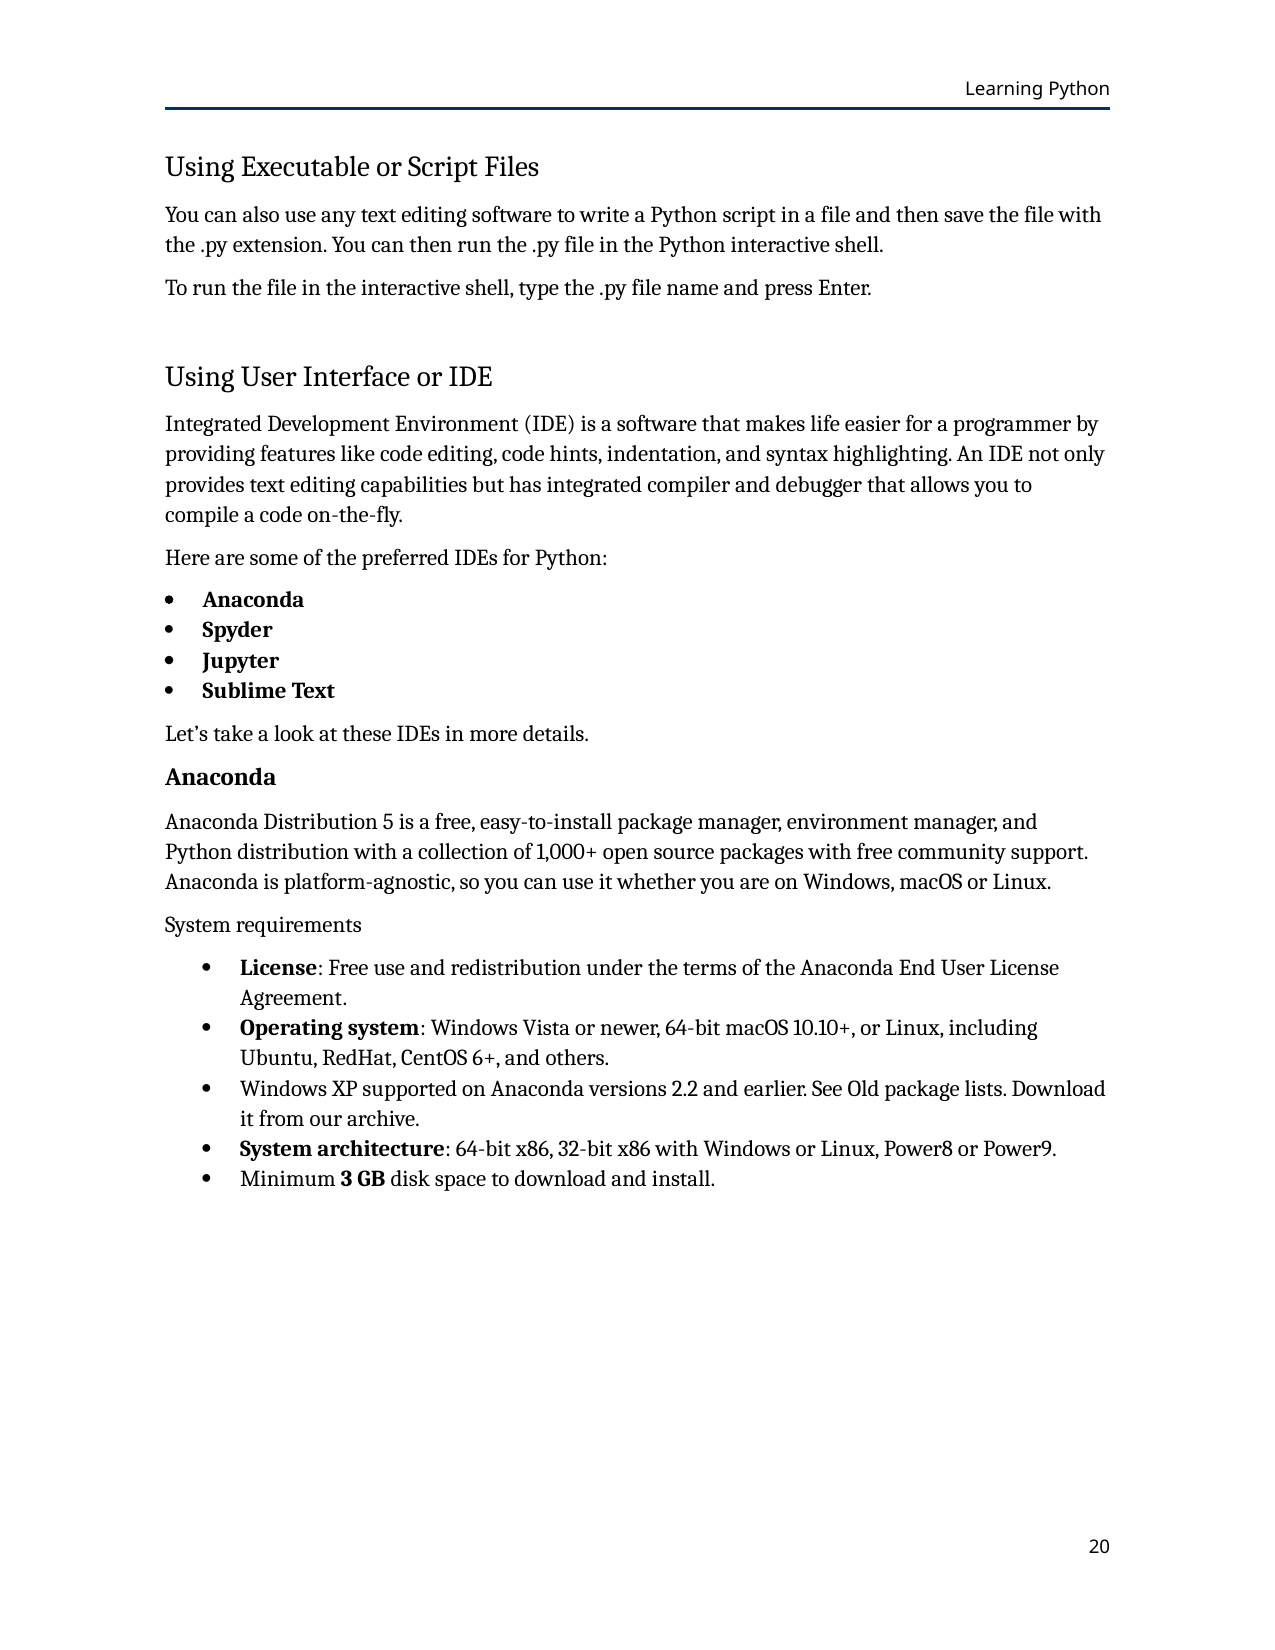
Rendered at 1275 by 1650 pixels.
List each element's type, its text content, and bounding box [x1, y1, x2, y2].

subtitle Anaconda [165, 763, 1110, 792]
list Spyder [165, 617, 1110, 644]
list Minimum 3 GB disk space to download and install. [202, 1166, 1110, 1192]
list Windows XP supported on Anaconda versions 2.2 and earlier. See Old package lists. Download it from our archive. [202, 1075, 1110, 1132]
text Integrated Development Environment (IDE) is a software that makes life easier for a programmer by providing features like code editing, code hints, indentation, and syntax highlighting. An IDE not only provides text editing capabilities but has integrated compiler and debugger that allows you to compile a code on-the-fly. [165, 411, 1110, 528]
list Sublime Text [165, 678, 1110, 704]
text System requirements [165, 912, 1110, 938]
subtitle Using User Interface or IDE [165, 360, 1110, 393]
text Anaconda Distribution 5 is a free, easy-to-install package manager, environment manager, and Python distribution with a collection of 1,000+ open source packages with free community support. Anaconda is platform-agnostic, so you can use it whether you are on Windows, macOS or Linux. [165, 809, 1110, 895]
text Here are some of the preferred IDEs for Python: [165, 544, 1110, 571]
list Anaconda [165, 587, 1110, 613]
list License: Free use and redistribution under the terms of the Anaconda End User License Agreement. [202, 954, 1110, 1011]
text To run the file in the interactive shell, type the .py file name and press Enter. [165, 274, 1110, 301]
text You can also use any text editing software to write a Python script in a file and then save the file with the .py extension. You can then run the .py file in the Python interactive shell. [165, 202, 1110, 258]
list Operating system: Windows Vista or newer, 64-bit macOS 10.10+, or Linux, including Ubuntu, RedHat, CentOS 6+, and others. [202, 1015, 1110, 1071]
subtitle Using Executable or Script Files [165, 151, 1110, 184]
list System architecture: 64-bit x86, 32-bit x86 with Windows or Linux, Power8 or Power9. [202, 1136, 1110, 1162]
text Let’s take a look at these IDEs in more details. [165, 720, 1110, 747]
list Jupyter [165, 647, 1110, 674]
